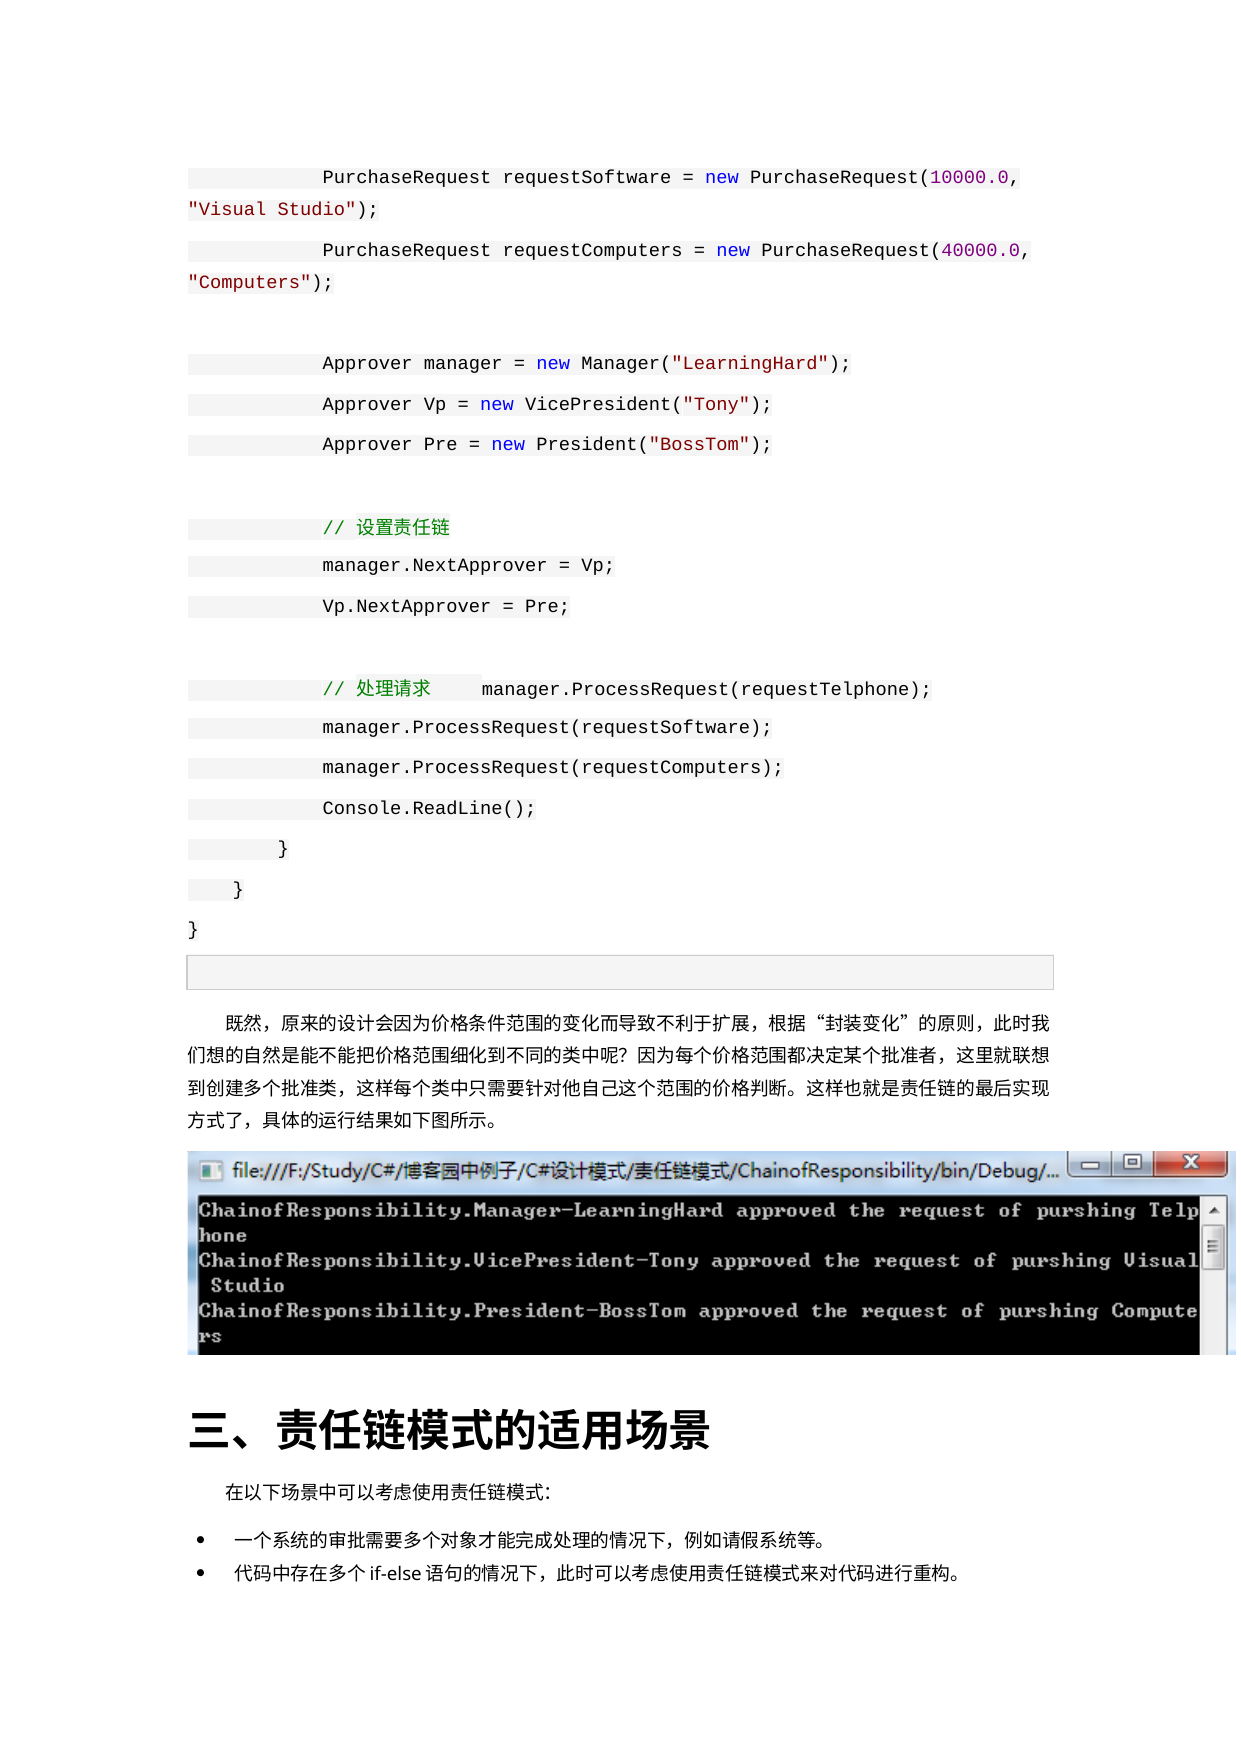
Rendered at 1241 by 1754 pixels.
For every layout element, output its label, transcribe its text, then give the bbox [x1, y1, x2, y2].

text Approver Vp = new VicePresident("Tony"); [187, 389, 1053, 421]
text Approver manager = new Manager("LearningHard"); [187, 348, 1053, 381]
text manager.ProcessRequest(requestComputers); [187, 752, 1053, 785]
text // 设置责任链 [187, 510, 1053, 542]
text 在以下场景中可以考虑使用责任链模式： [187, 1475, 1053, 1508]
text } [187, 874, 1053, 906]
text PurchaseRequest requestSoftware = new PurchaseRequest(10000.0, "Visual Studio"); [187, 162, 1053, 227]
list 一个系统的审批需要多个对象才能完成处理的情况下，例如请假系统等。 [197, 1523, 1053, 1556]
picture [187, 1151, 1236, 1355]
text // 处理请求 manager.ProcessRequest(requestTelphone); [187, 672, 1053, 704]
text 既然，原来的设计会因为价格条件范围的变化而导致不利于扩展，根据“封装变化”的原则，此时我们想的自然是能不能把价格范围细化到不同的类中呢？因为每个价格范围都决定某个批准者，这里就联想到创建多个批准类，这样每个类中只需要针对他自己这个范围的价格判断。这样也就是责任链的最后实现方式了，具体的运行结果如下图所示。 [187, 1006, 1053, 1136]
text Console.ReadLine(); [187, 793, 1053, 825]
text Vp.NextApprover = Pre; [187, 591, 1053, 623]
text Approver Pre = new President("BossTom"); [187, 429, 1053, 462]
list 代码中存在多个if-else语句的情况下，此时可以考虑使用责任链模式来对代码进行重构。 [197, 1556, 1053, 1588]
text PurchaseRequest requestComputers = new PurchaseRequest(40000.0, "Computers"); [187, 235, 1053, 300]
text } [187, 833, 1053, 866]
text } [187, 914, 1053, 947]
subtitle 三、责任链模式的适用场景 [187, 1394, 1053, 1459]
text manager.ProcessRequest(requestSoftware); [187, 712, 1053, 744]
text manager.NextApprover = Vp; [187, 550, 1053, 583]
